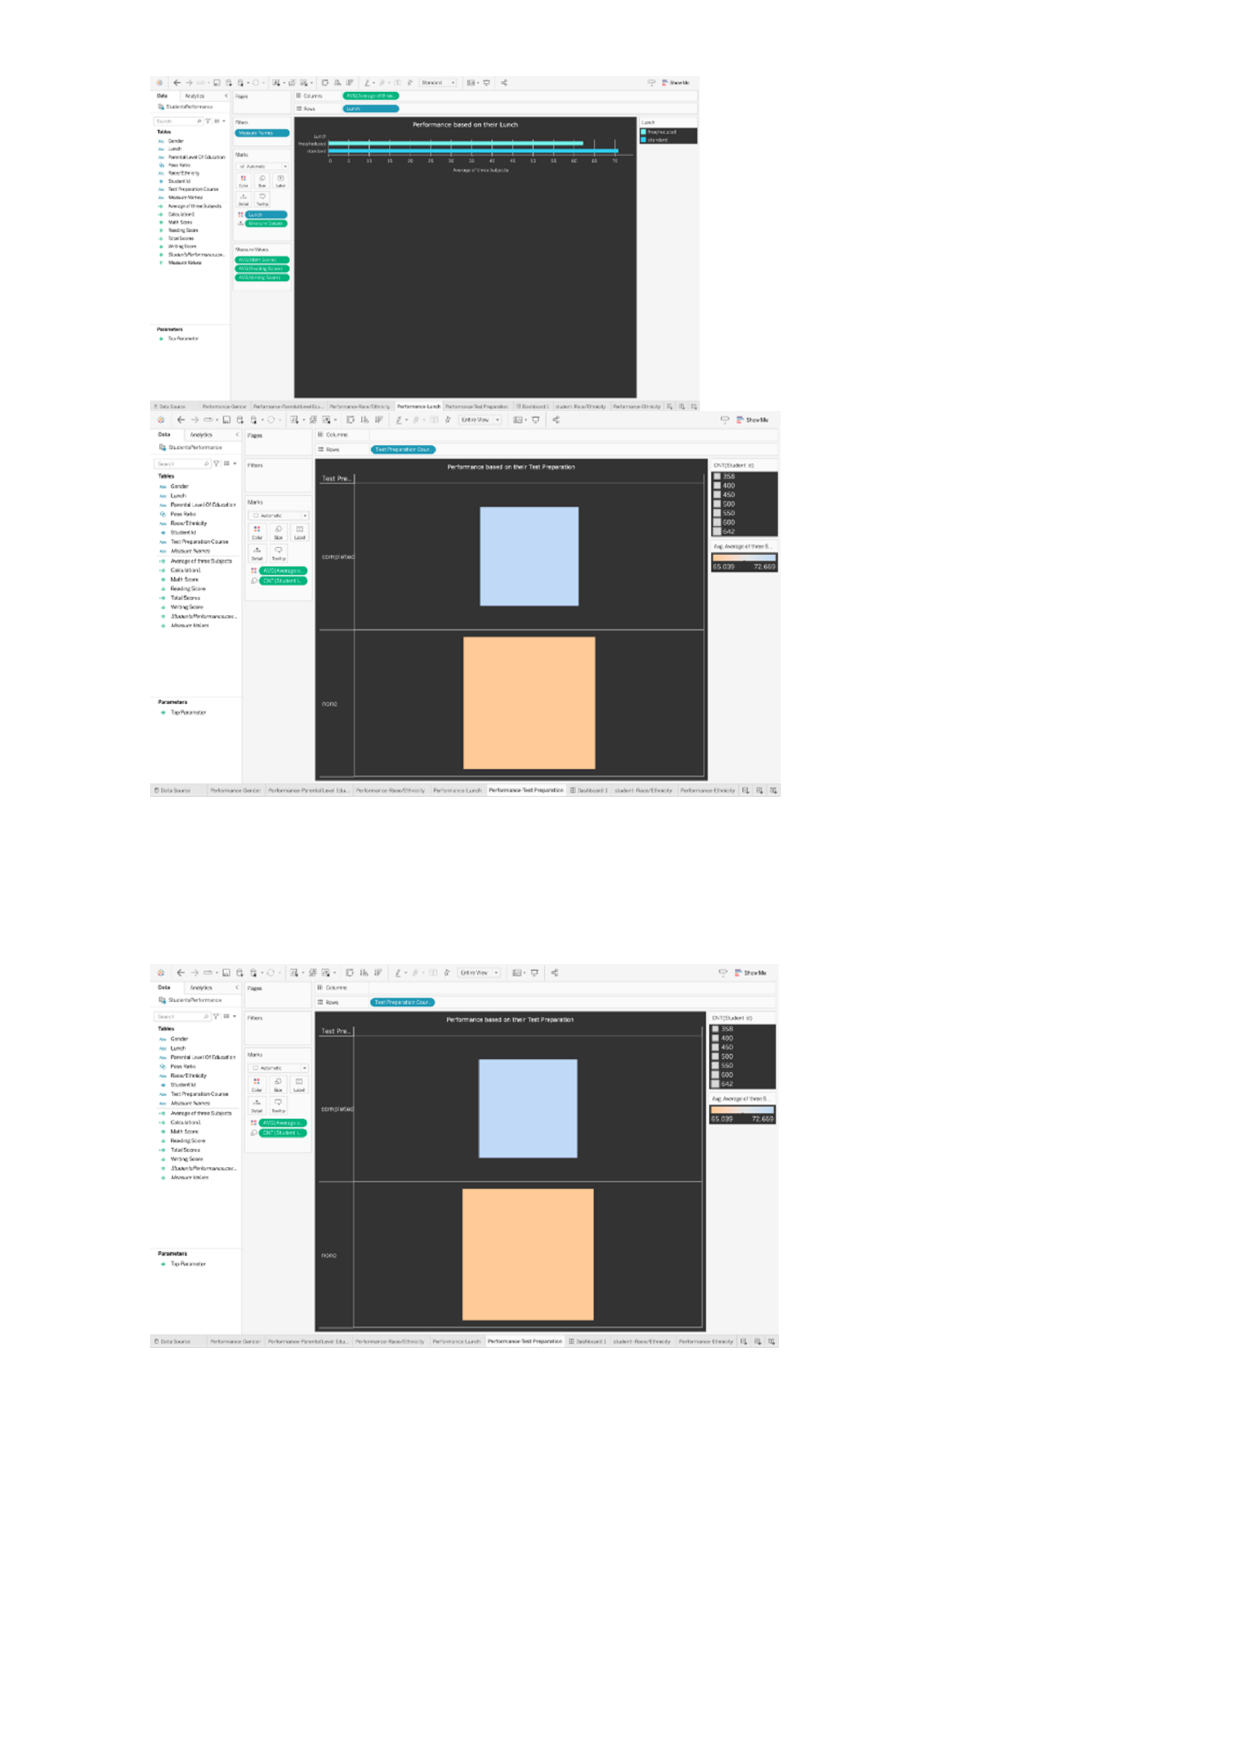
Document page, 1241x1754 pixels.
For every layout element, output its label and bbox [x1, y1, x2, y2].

picture [150, 76, 781, 797]
picture [150, 964, 779, 1348]
